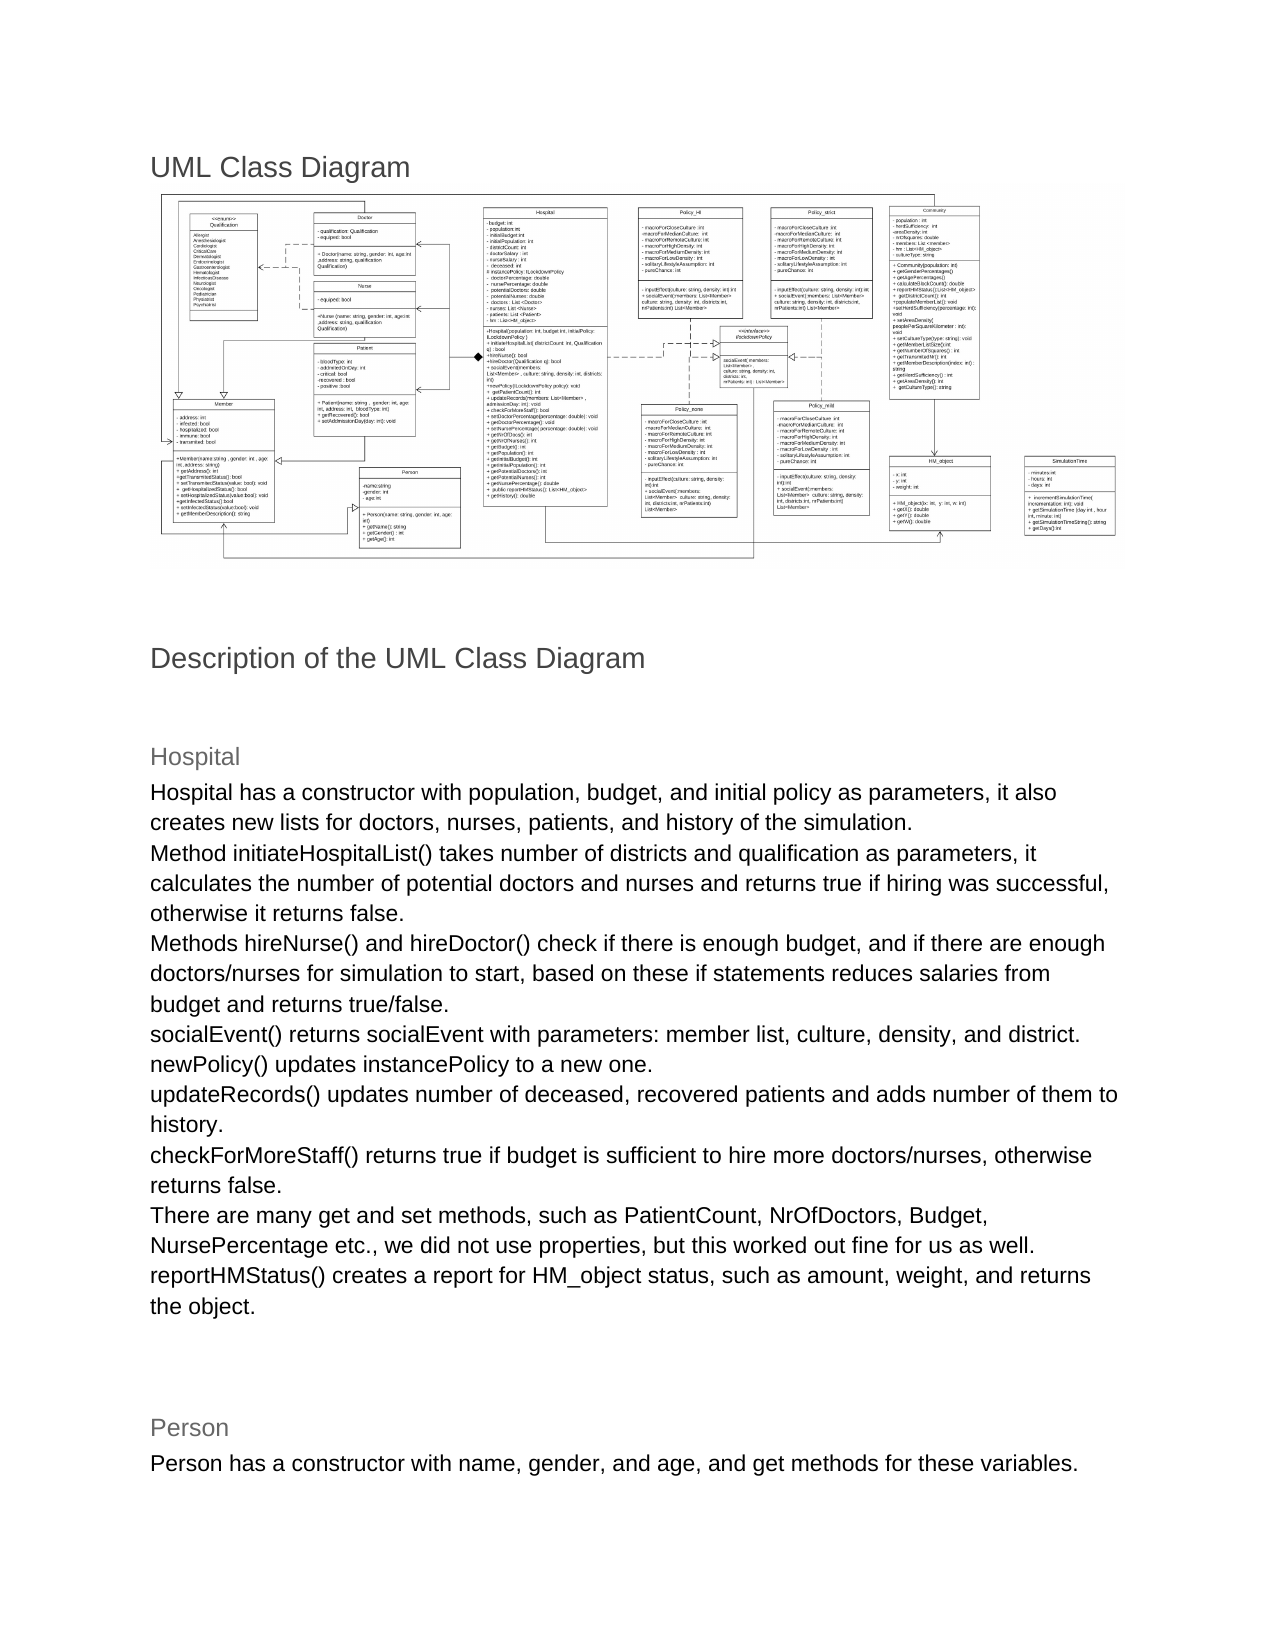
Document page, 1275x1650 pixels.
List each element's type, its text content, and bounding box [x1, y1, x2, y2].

text newPolicy() updates instancePolicy to a new one. [150, 1051, 1125, 1077]
text updateRecords() updates number of deceased, recovered patients and adds number of them to history. [150, 1081, 1125, 1138]
text socialEvent() returns socialEvent with parameters: member list, culture, density, and district. [150, 1021, 1125, 1047]
text reportHMStatus() creates a report for HM_object status, such as amount, weight, and returns the object. [150, 1262, 1125, 1319]
text There are many get and set methods, such as PatientCount, NrOfDoctors, Budget, NursePercentage etc., we did not use properties, but this worked out fine for us as well. [150, 1202, 1125, 1259]
subtitle Person [150, 1412, 1125, 1441]
subtitle Description of the UML Class Diagram [150, 641, 1125, 674]
subtitle Hospital [150, 742, 1125, 771]
subtitle UML Class Diagram [150, 150, 1125, 183]
text Methods hireNurse() and hireDoctor() check if there is enough budget, and if there are enough doctors/nurses for simulation to start, based on these if statements reduces salaries from budget and returns true/false. [150, 930, 1125, 1017]
text Hospital has a constructor with population, budget, and initial policy as parameters, it also creates new lists for doctors, nurses, patients, and history of the simulation. [150, 779, 1125, 836]
text Person has a constructor with name, gender, and age, and get methods for these variables. [150, 1449, 1125, 1476]
text checkForMoreStaff() returns true if budget is sufficient to hire more doctors/nurses, otherwise returns false. [150, 1142, 1125, 1198]
picture [150, 183, 1125, 569]
text Method initiateHospitalList() takes number of districts and qualification as parameters, it calculates the number of potential doctors and nurses and returns true if hiring was successful, otherwise it returns false. [150, 839, 1125, 926]
